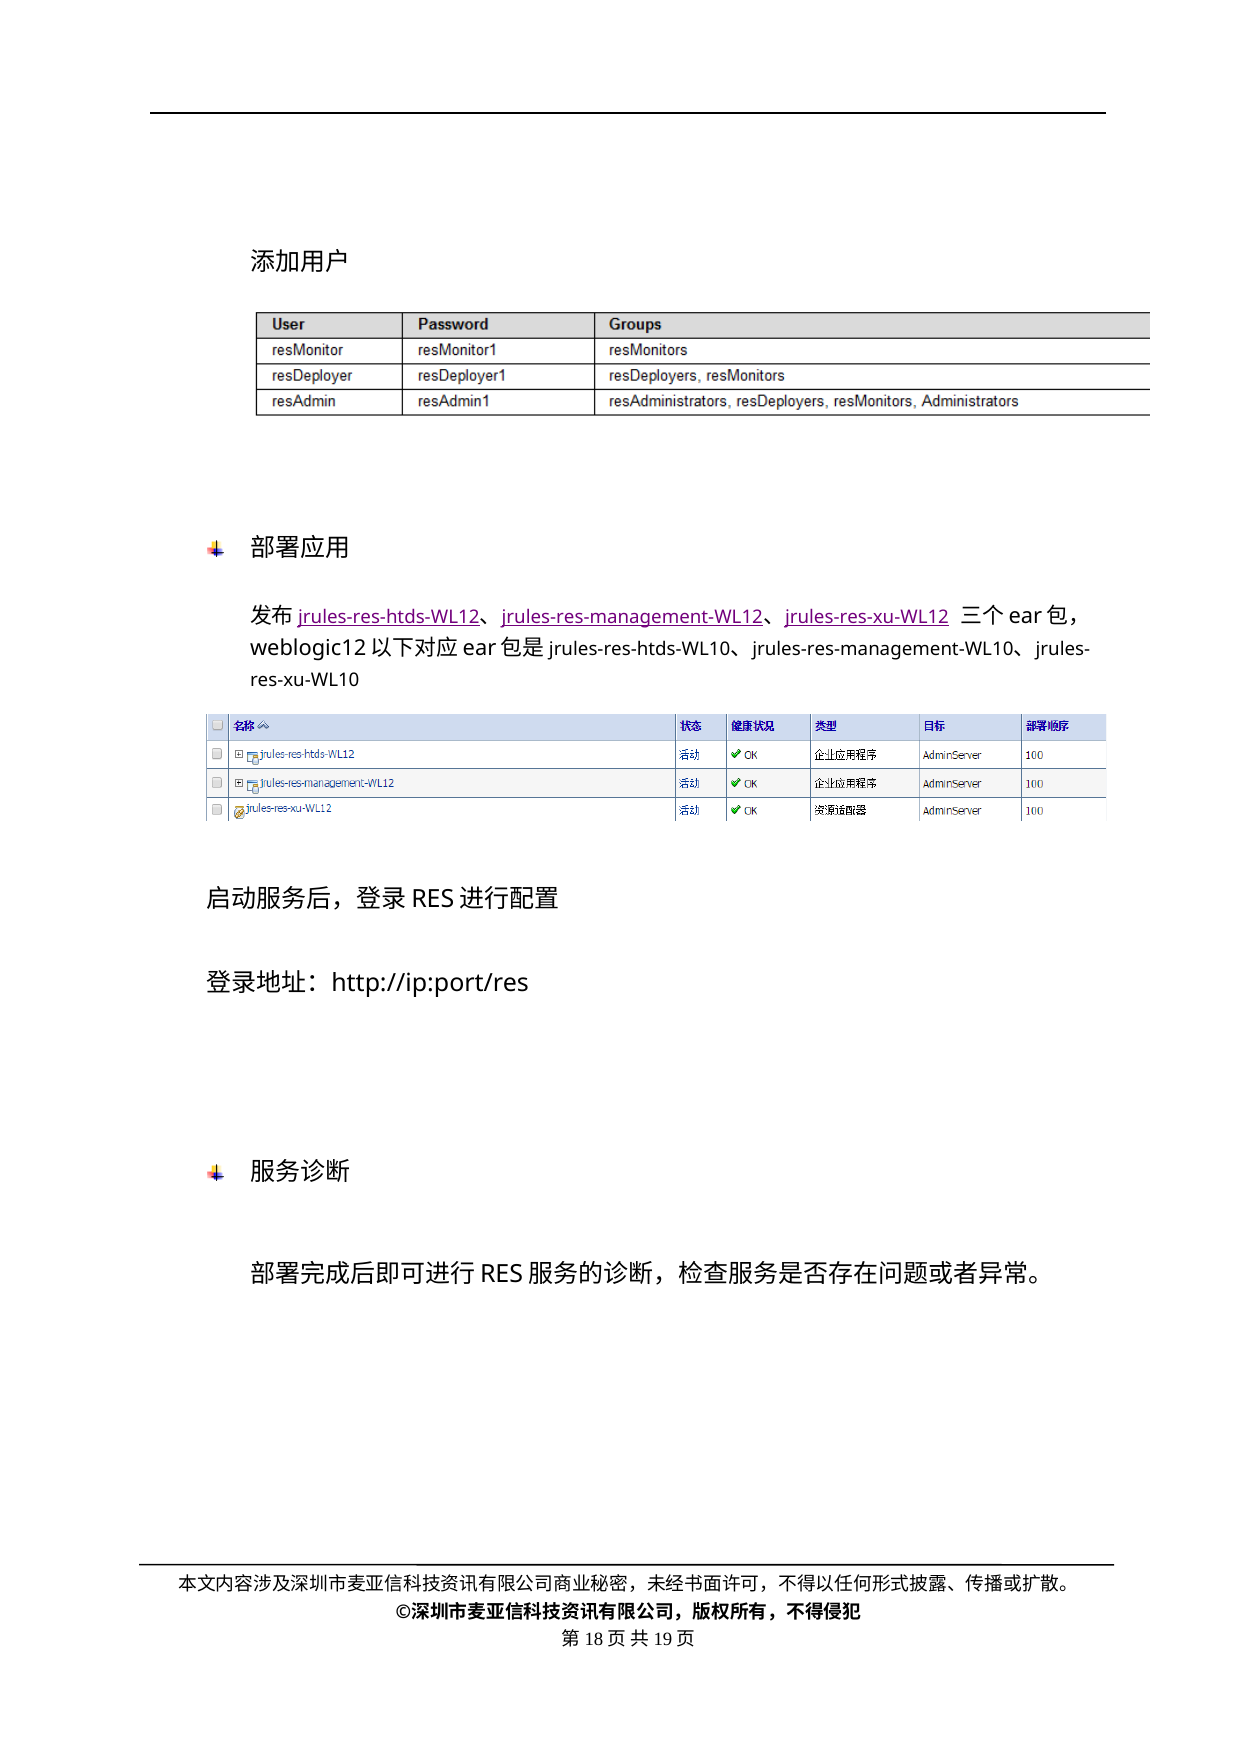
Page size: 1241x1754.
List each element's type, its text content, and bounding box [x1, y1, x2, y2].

picture [207, 1163, 224, 1181]
picture [249, 311, 1150, 418]
picture [206, 714, 1107, 821]
list 部署应用 [206, 513, 1106, 578]
text 发布jrules-res-htds-WL12、jrules-res-management-WL12、jrules-res-xu-WL12 三个ear包，weblogic12以下对应ear包是jrules-res-htds-WL10、jrules-res-management-WL10、jrules-res-xu-WL10 [250, 597, 1106, 695]
text 启动服务后，登录RES进行配置 [150, 864, 1106, 929]
list 服务诊断 [206, 1137, 1106, 1202]
picture [207, 539, 224, 557]
text 添加用户 [250, 227, 1106, 292]
text 部署完成后即可进行RES服务的诊断，检查服务是否存在问题或者异常。 [250, 1239, 1106, 1304]
text 登录地址：http://ip:port/res [150, 948, 1106, 1013]
